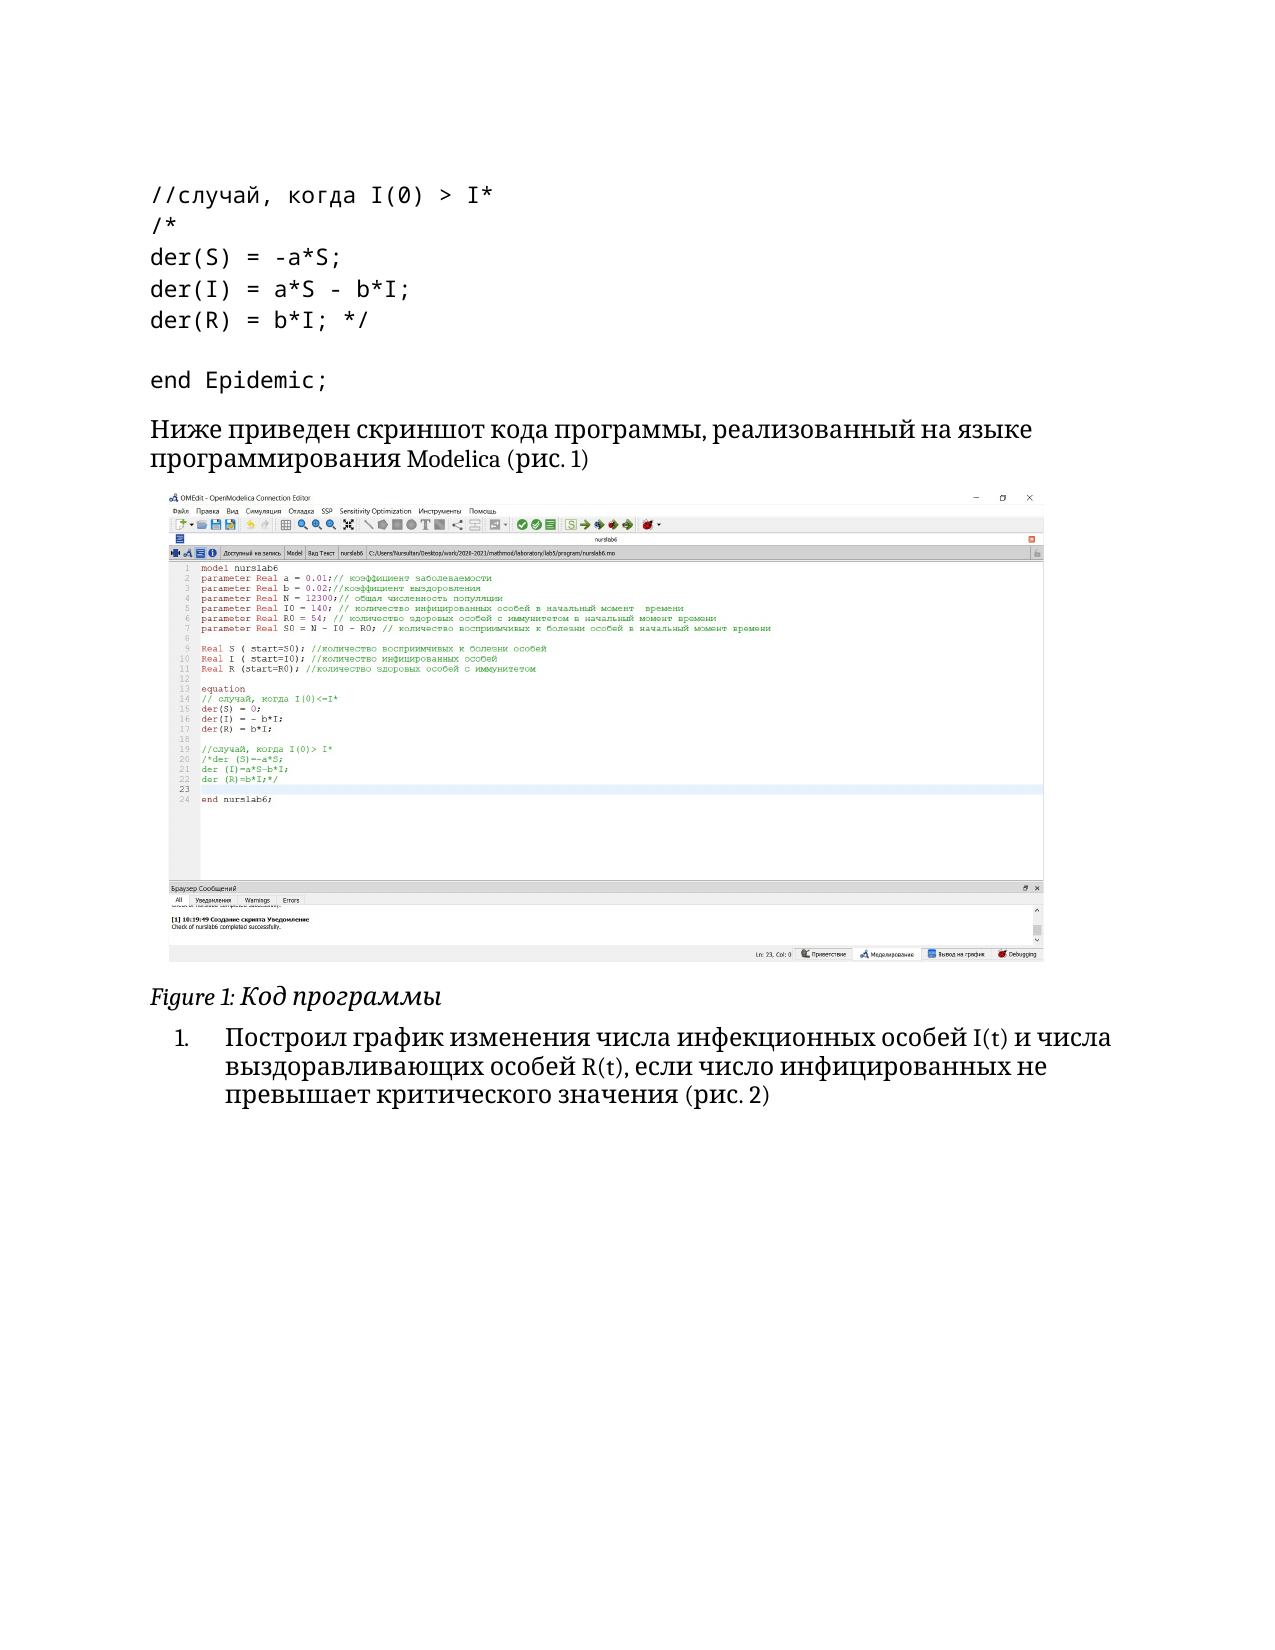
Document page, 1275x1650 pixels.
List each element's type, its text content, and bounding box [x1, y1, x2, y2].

text Figure 1: Код программы [150, 982, 1125, 1011]
list Построил график изменения числа инфекционных особей I(t) и числа выздоравливающих особей R(t), если число инфицированных не превышает критического значения (рис. 2) [175, 1024, 1125, 1110]
text Ниже приведен скриншот кода программы, реализованный на языке программирования Modelica (рис. 1) [150, 416, 1125, 473]
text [150, 150, 1125, 395]
picture [168, 492, 1044, 962]
